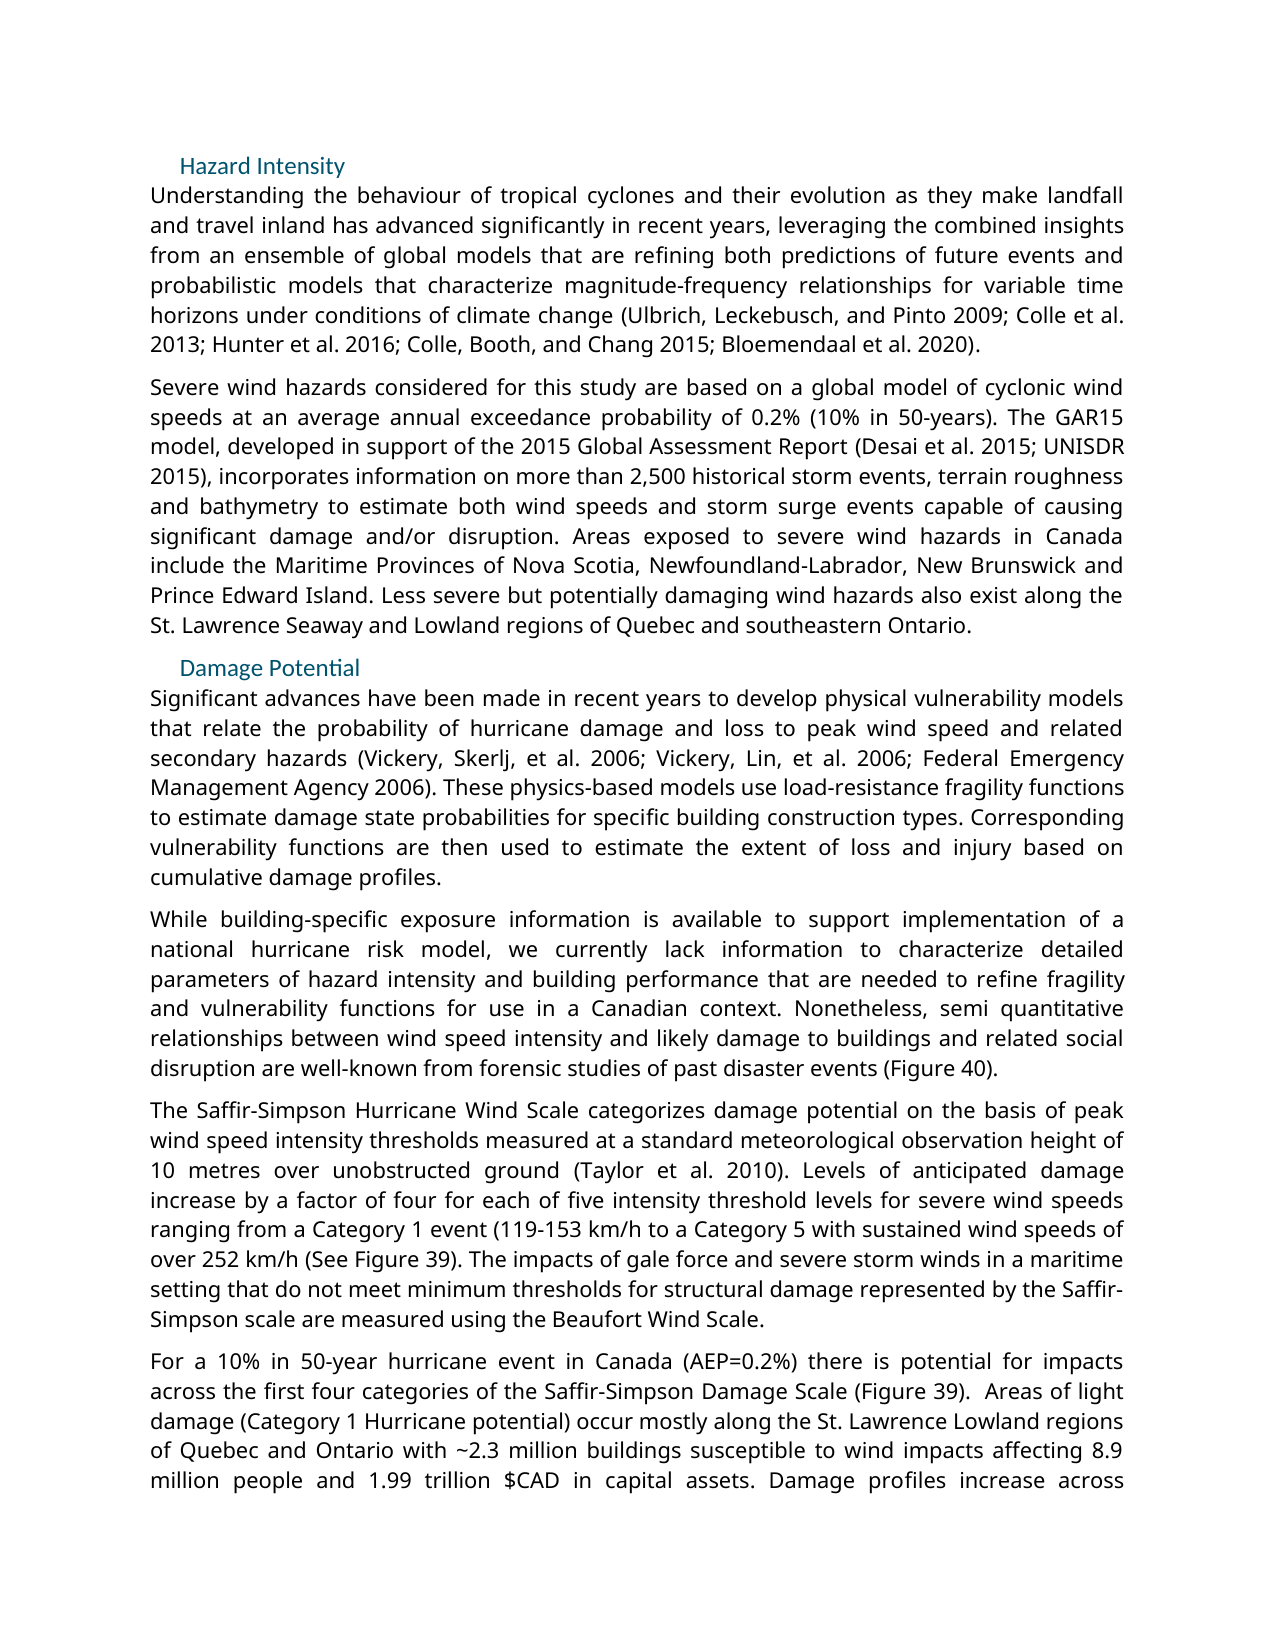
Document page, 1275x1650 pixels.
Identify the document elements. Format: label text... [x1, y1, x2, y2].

text Severe wind hazards considered for this study are based on a global model of cyclonic wind speeds at an average annual exceedance probability of 0.2% (10% in 50-years). The GAR15 model, developed in support of the 2015 Global Assessment Report (Desai et al. 2015; UNISDR 2015), incorporates information on more than 2,500 historical storm events, terrain roughness and bathymetry to estimate both wind speeds and storm surge events capable of causing significant damage and/or disruption. Areas exposed to severe wind hazards in Canada include the Maritime Provinces of Nova Scotia, Newfoundland-Labrador, New Brunswick and Prince Edward Island. Less severe but potentially damaging wind hazards also exist along the St. Lawrence Seaway and Lowland regions of Quebec and southeastern Ontario. [150, 372, 1125, 640]
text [150, 1346, 1125, 1495]
text The Saffir-Simpson Hurricane Wind Scale categorizes damage potential on the basis of peak wind speed intensity thresholds measured at a standard meteorological observation height of 10 metres over unobstructed ground (Taylor et al. 2010). Levels of anticipated damage increase by a factor of four for each of five intensity threshold levels for severe wind speeds ranging from a Category 1 event (119-153 km/h to a Category 5 with sustained wind speeds of over 252 km/h (See Figure 39). The impacts of gale force and severe storm winds in a maritime setting that do not meet minimum thresholds for structural damage represented by the Saffir-Simpson scale are measured using the Beaufort Wind Scale. [150, 1095, 1125, 1333]
text While building-specific exposure information is available to support implementation of a national hurricane risk model, we currently lack information to characterize detailed parameters of hazard intensity and building performance that are needed to refine fragility and vulnerability functions for use in a Canadian context. Nonetheless, semi quantitative relationships between wind speed intensity and likely damage to buildings and related social disruption are well-known from forensic studies of past disaster events (Figure 40). [150, 904, 1125, 1083]
subtitle Damage Potential [179, 652, 1125, 683]
text Understanding the behaviour of tropical cyclones and their evolution as they make landfall and travel inland has advanced significantly in recent years, leveraging the combined insights from an ensemble of global models that are refining both predictions of future events and probabilistic models that characterize magnitude-frequency relationships for variable time horizons under conditions of climate change (Ulbrich, Leckebusch, and Pinto 2009; Colle et al. 2013; Hunter et al. 2016; Colle, Booth, and Chang 2015; Bloemendaal et al. 2020). [150, 181, 1125, 359]
subtitle Hazard Intensity [179, 150, 1125, 181]
text Significant advances have been made in recent years to develop physical vulnerability models that relate the probability of hurricane damage and loss to peak wind speed and related secondary hazards (Vickery, Skerlj, et al. 2006; Vickery, Lin, et al. 2006; Federal Emergency Management Agency 2006). These physics-based models use load-resistance fragility functions to estimate damage state probabilities for specific building construction types. Corresponding vulnerability functions are then used to estimate the extent of loss and injury based on cumulative damage profiles. [150, 683, 1125, 891]
